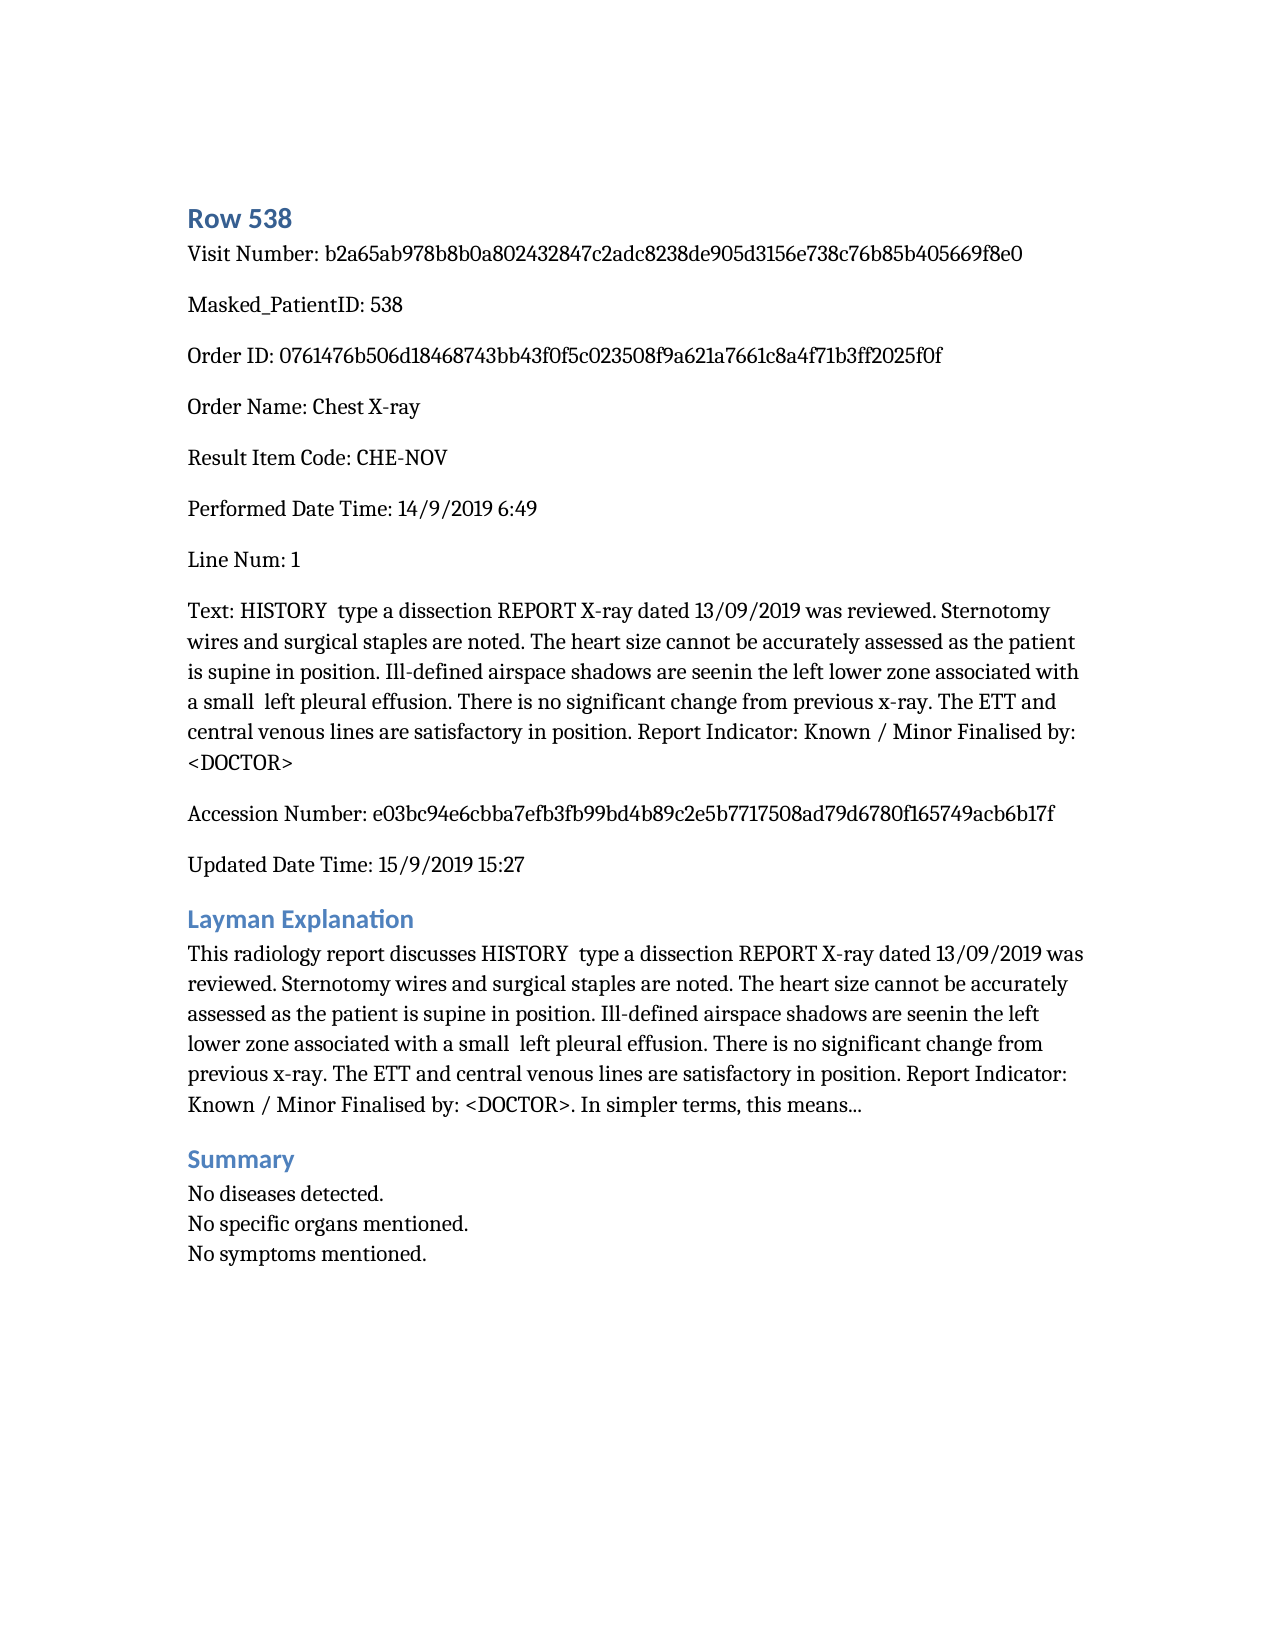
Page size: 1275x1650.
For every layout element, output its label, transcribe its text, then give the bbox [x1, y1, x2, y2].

text Line Num: 1 [187, 547, 1087, 573]
text Masked_PatientID: 538 [187, 292, 1087, 318]
text Result Item Code: CHE-NOV [187, 445, 1087, 471]
subtitle Layman Explanation [187, 902, 1087, 935]
text Updated Date Time: 15/9/2019 15:27 [187, 851, 1087, 878]
subtitle Row 538 [187, 200, 1087, 236]
text Text: HISTORY type a dissection REPORT X-ray dated 13/09/2019 was reviewed. Sternotomy wires and surgical staples are noted. The heart size cannot be accurately assessed as the patient is supine in position. Ill-defined airspace shadows are seenin the left lower zone associated with a small left pleural effusion. There is no significant change from previous x-ray. The ETT and central venous lines are satisfactory in position. Report Indicator: Known / Minor Finalised by: <DOCTOR> [187, 598, 1087, 776]
text Accession Number: e03bc94e6cbba7efb3fb99bd4b89c2e5b7717508ad79d6780f165749acb6b17f [187, 800, 1087, 827]
text Order ID: 0761476b506d18468743bb43f0f5c023508f9a621a7661c8a4f71b3ff2025f0f [187, 343, 1087, 369]
text No diseases detected. No specific organs mentioned. No symptoms mentioned. [187, 1180, 1087, 1267]
subtitle Summary [187, 1142, 1087, 1175]
text Performed Date Time: 14/9/2019 6:49 [187, 496, 1087, 522]
text Visit Number: b2a65ab978b8b0a802432847c2adc8238de905d3156e738c76b85b405669f8e0 [187, 241, 1087, 267]
text This radiology report discusses HISTORY type a dissection REPORT X-ray dated 13/09/2019 was reviewed. Sternotomy wires and surgical staples are noted. The heart size cannot be accurately assessed as the patient is supine in position. Ill-defined airspace shadows are seenin the left lower zone associated with a small left pleural effusion. There is no significant change from previous x-ray. The ETT and central venous lines are satisfactory in position. Report Indicator: Known / Minor Finalised by: <DOCTOR>. In simpler terms, this means... [187, 940, 1087, 1118]
text Order Name: Chest X-ray [187, 394, 1087, 420]
